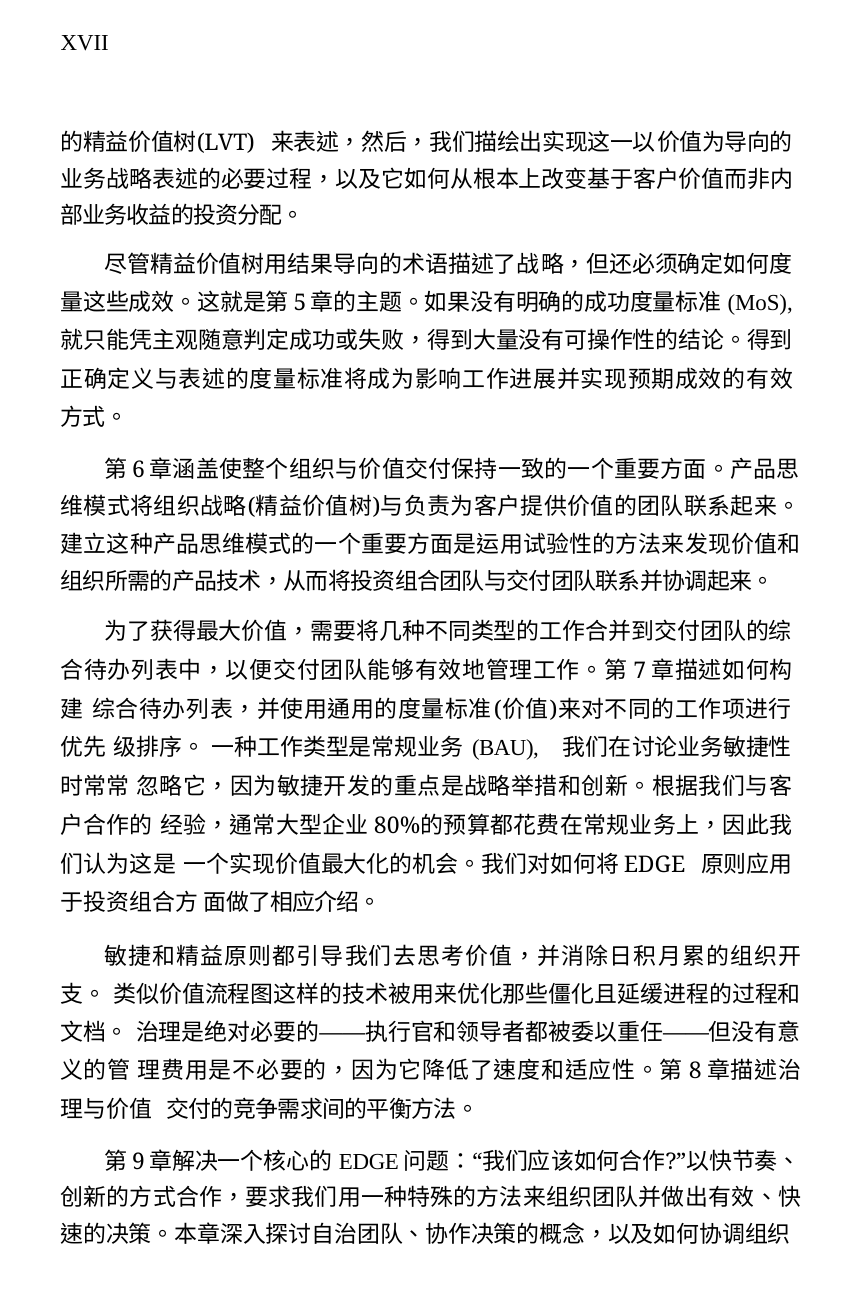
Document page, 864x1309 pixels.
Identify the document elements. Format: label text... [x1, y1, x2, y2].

text 的精益价值树(LVT) 来表述，然后，我们描绘出实现这一以价值为导向的 业务战略表述的必要过程，以及它如何从根本上改变基于客户价值而非内 部业务收益的投资分配。 [60, 126, 793, 231]
text 敏捷和精益原则都引导我们去思考价值，并消除日积月累的组织开支。 类似价值流程图这样的技术被用来优化那些僵化且延缓进程的过程和文档。 治理是绝对必要的——执行官和领导者都被委以重任——但没有意义的管 理费用是不必要的，因为它降低了速度和适应性。第8章描述治理与价值 交付的竞争需求间的平衡方法。 [60, 940, 801, 1124]
text 尽管精益价值树用结果导向的术语描述了战略，但还必须确定如何度 量这些成效。这就是第5章的主题。如果没有明确的成功度量标准 (MoS), 就只能凭主观随意判定成功或失败，得到大量没有可操作性的结论。得到 正确定义与表述的度量标准将成为影响工作进展并实现预期成效的有效 方式。 [60, 248, 793, 432]
text 为了获得最大价值，需要将几种不同类型的工作合并到交付团队的综 合待办列表中，以便交付团队能够有效地管理工作。第7章描述如何构建 综合待办列表，并使用通用的度量标准(价值)来对不同的工作项进行优先 级排序。 一种工作类型是常规业务 (BAU), 我们在讨论业务敏捷性时常常 忽略它，因为敏捷开发的重点是战略举措和创新。根据我们与客户合作的 经验，通常大型企业80%的预算都花费在常规业务上，因此我们认为这是 一个实现价值最大化的机会。我们对如何将EDGE 原则应用于投资组合方 面做了相应介绍。 [60, 615, 793, 917]
text 第9章解决一个核心的 EDGE问题：“我们应该如何合作?”以快节奏、 创新的方式合作，要求我们用一种特殊的方法来组织团队并做出有效、快 速的决策。本章深入探讨自治团队、协作决策的概念，以及如何协调组织 [60, 1145, 801, 1249]
text XVII [60, 34, 801, 54]
text 第6章涵盖使整个组织与价值交付保持一致的一个重要方面。产品思 维模式将组织战略(精益价值树)与负责为客户提供价值的团队联系起来。 建立这种产品思维模式的一个重要方面是运用试验性的方法来发现价值和 组织所需的产品技术，从而将投资组合团队与交付团队联系并协调起来。 [60, 453, 801, 596]
